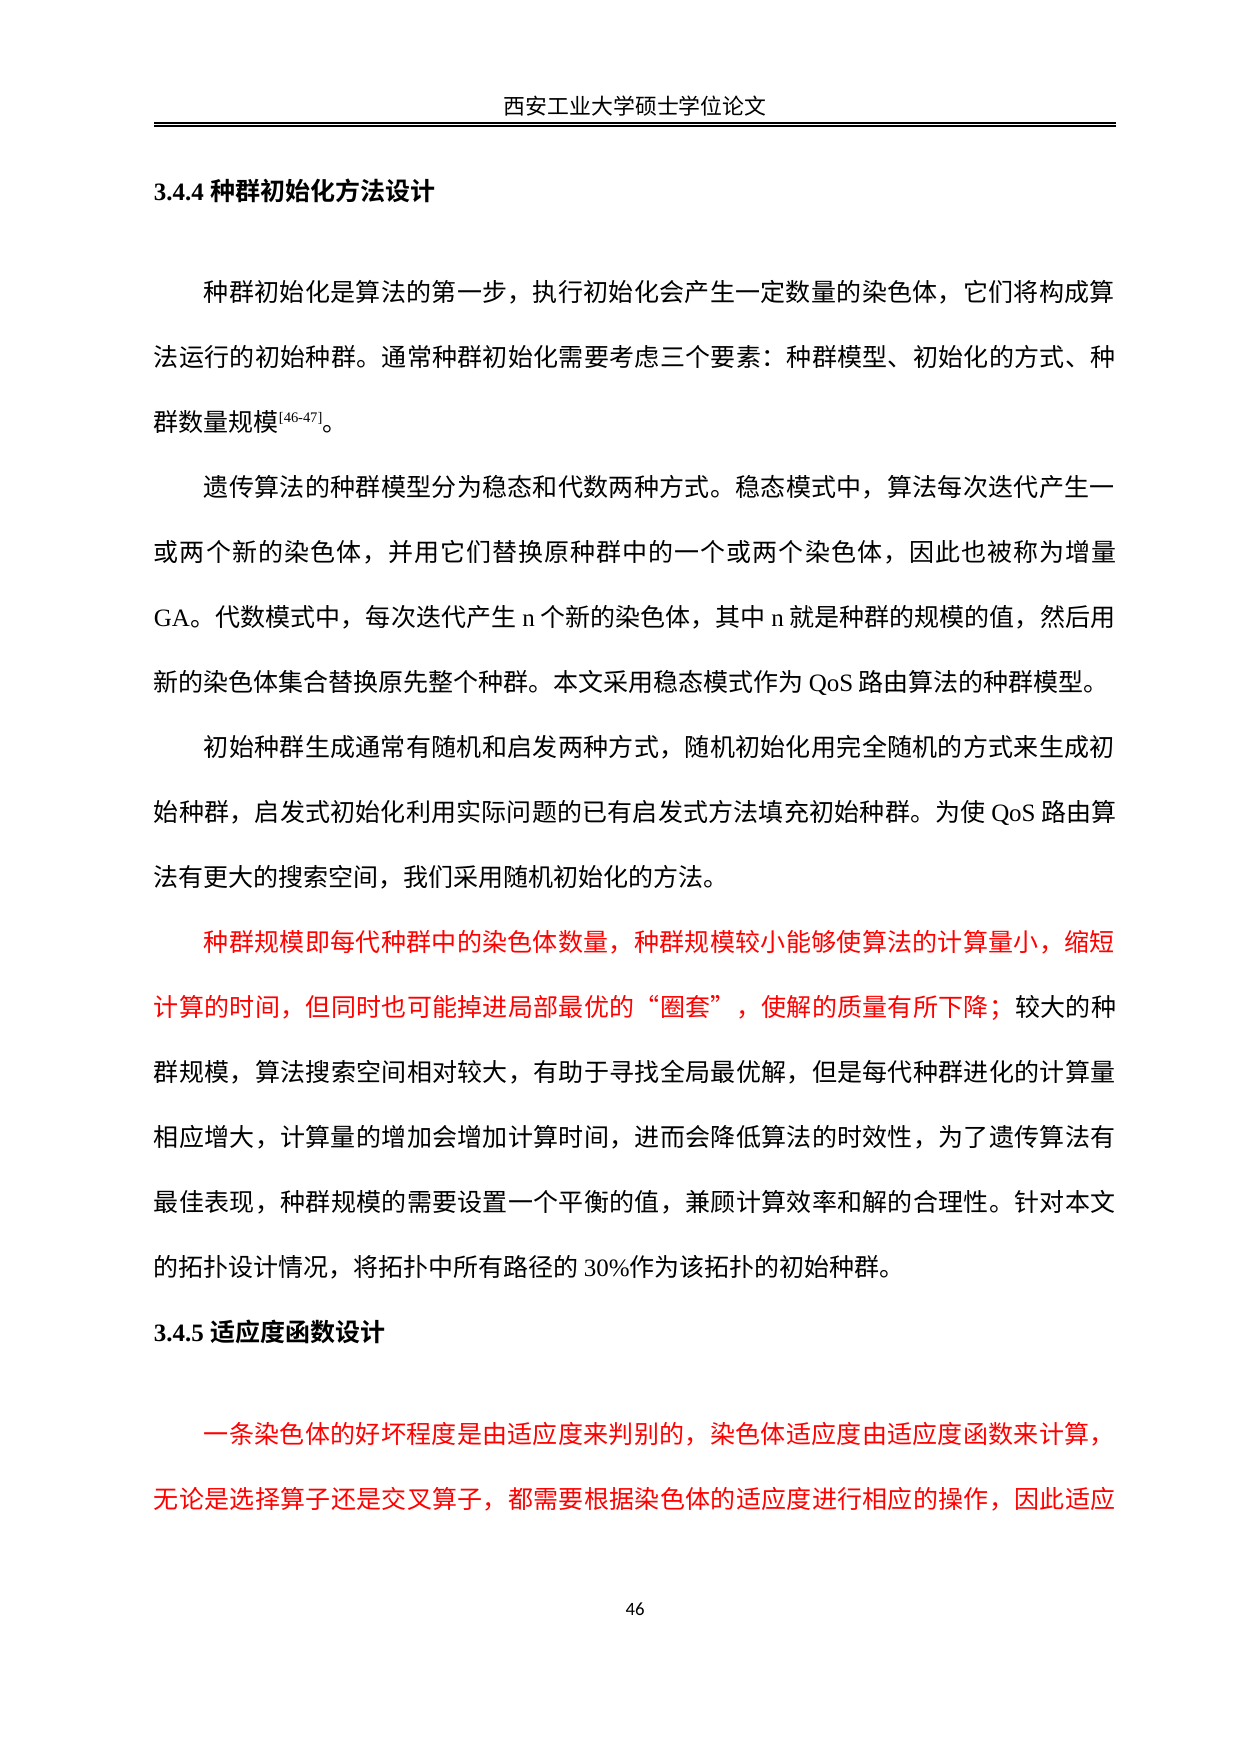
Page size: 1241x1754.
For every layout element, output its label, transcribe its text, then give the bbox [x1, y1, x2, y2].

text 初始种群生成通常有随机和启发两种方式，随机初始化用完全随机的方式来生成初始种群，启发式初始化利用实际问题的已有启发式方法填充初始种群。为使QoS路由算法有更大的搜索空间，我们采用随机初始化的方法。 [154, 713, 1116, 908]
text 种群初始化是算法的第一步，执行初始化会产生一定数量的染色体，它们将构成算法运行的初始种群。通常种群初始化需要考虑三个要素：种群模型、初始化的方式、种群数量规模[46-47]。 [154, 258, 1116, 453]
text 遗传算法的种群模型分为稳态和代数两种方式。稳态模式中，算法每次迭代产生一或两个新的染色体，并用它们替换原种群中的一个或两个染色体，因此也被称为增量GA。代数模式中，每次迭代产生n个新的染色体，其中n就是种群的规模的值，然后用新的染色体集合替换原先整个种群。本文采用稳态模式作为QoS路由算法的种群模型。 [154, 453, 1116, 713]
subtitle 3.4.5 适应度函数设计 [154, 1298, 1116, 1363]
subtitle 3.4.4 种群初始化方法设计 [154, 157, 1116, 222]
text 种群规模即每代种群中的染色体数量，种群规模较小能够使算法的计算量小，缩短计算的时间，但同时也可能掉进局部最优的“圈套”，使解的质量有所下降；较大的种群规模，算法搜索空间相对较大，有助于寻找全局最优解，但是每代种群进化的计算量相应增大，计算量的增加会增加计算时间，进而会降低算法的时效性，为了遗传算法有最佳表现，种群规模的需要设置一个平衡的值，兼顾计算效率和解的合理性。针对本文的拓扑设计情况，将拓扑中所有路径的30%作为该拓扑的初始种群。 [154, 908, 1116, 1298]
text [154, 1400, 1116, 1530]
